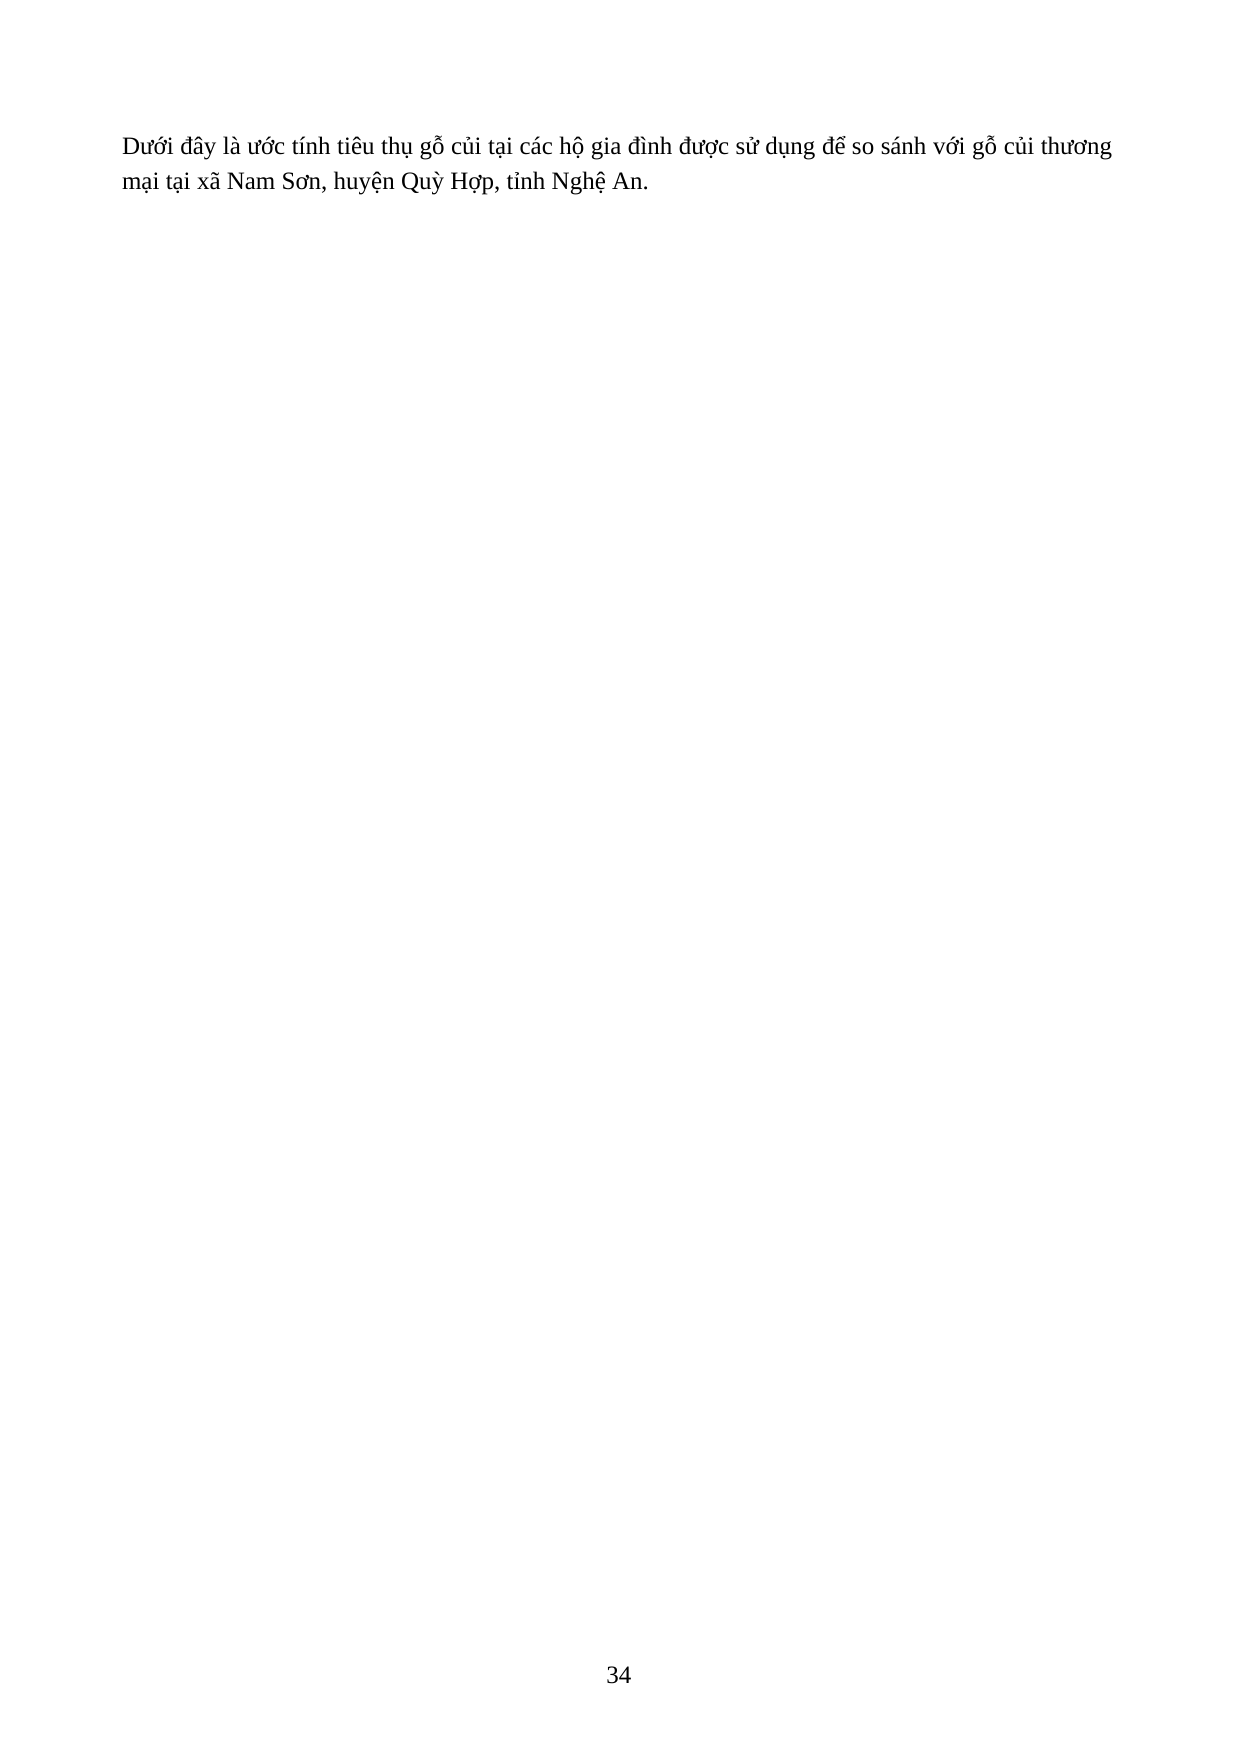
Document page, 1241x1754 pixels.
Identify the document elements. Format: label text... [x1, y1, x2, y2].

text Dưới đây là ước tính tiêu thụ gỗ củi tại các hộ gia đình được sử dụng để so sánh với gỗ củi thương mại tại xã Nam Sơn, huyện Quỳ Hợp, tỉnh Nghệ An. [122, 131, 1115, 194]
